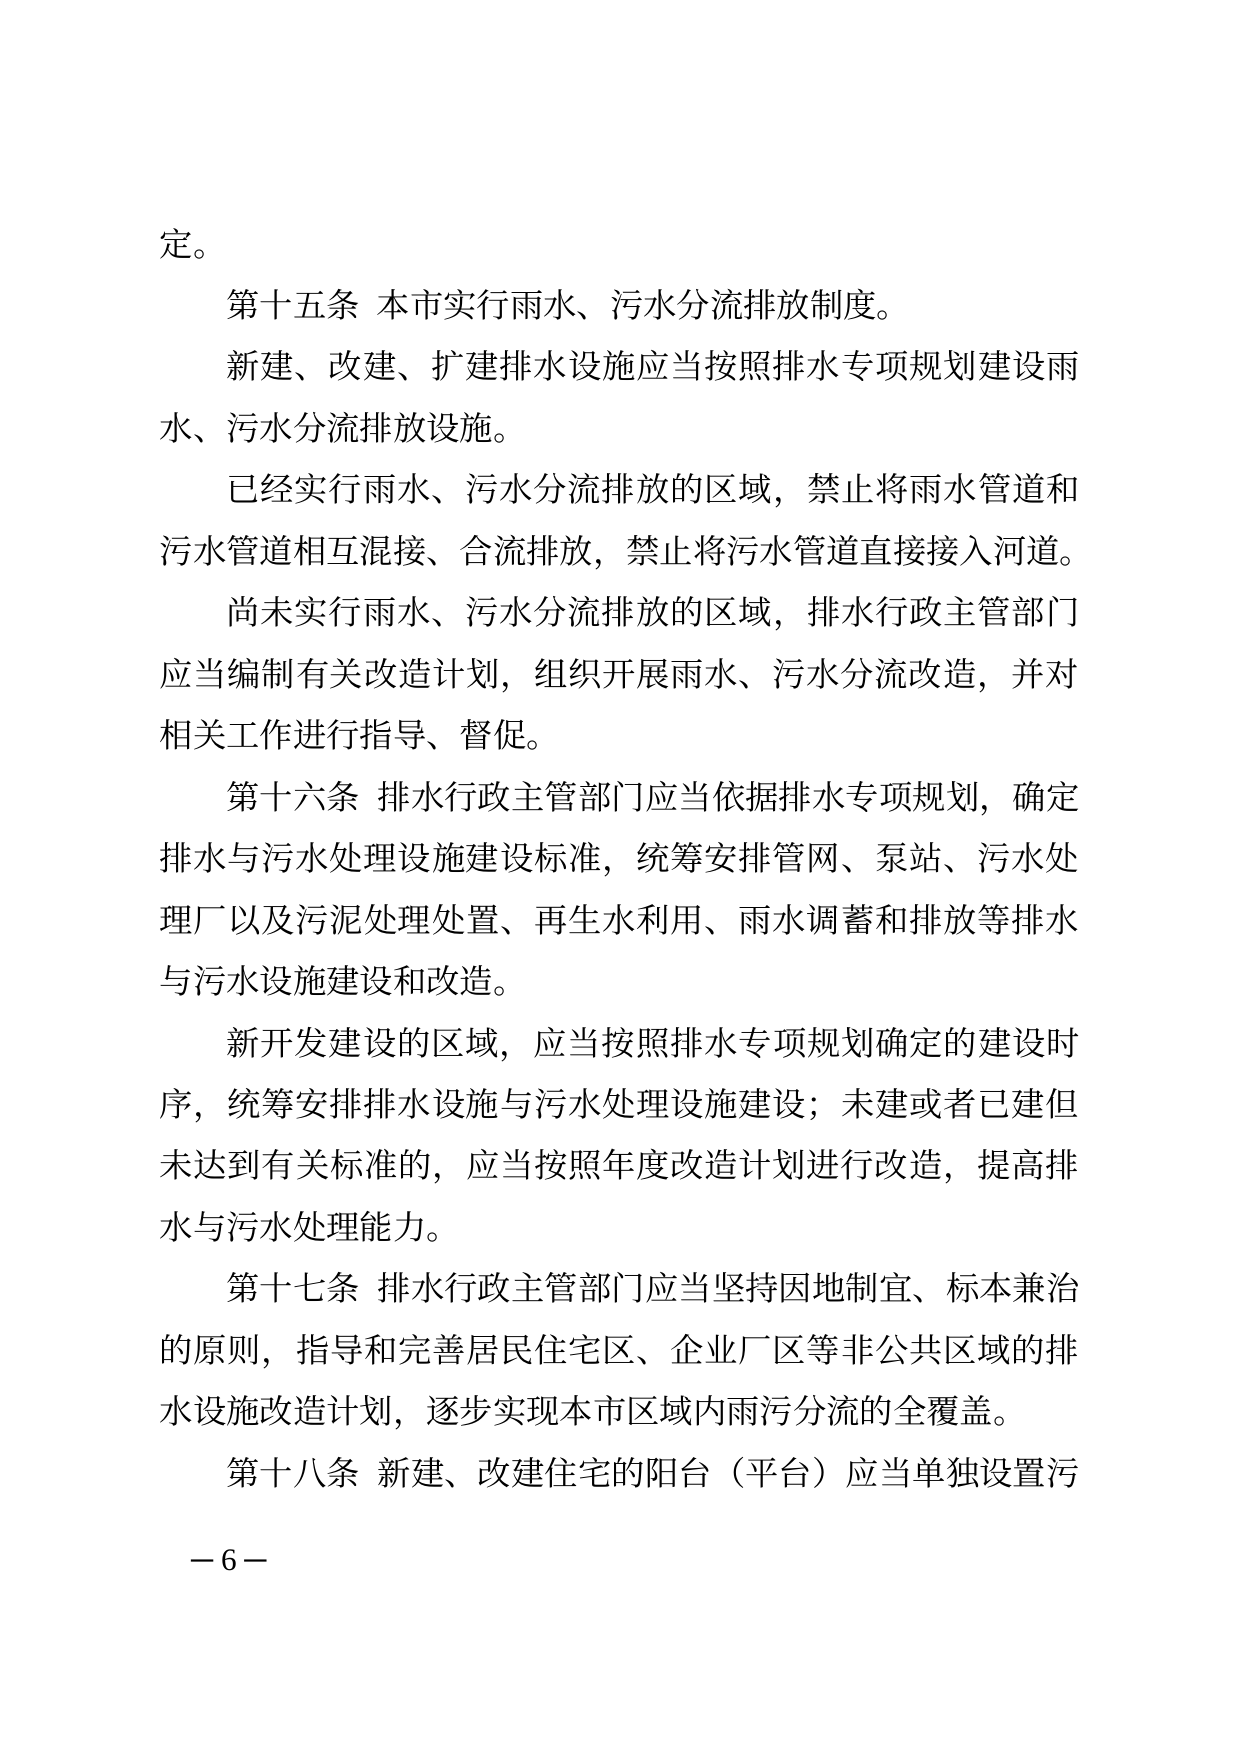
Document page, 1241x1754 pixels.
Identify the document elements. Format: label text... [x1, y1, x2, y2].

text 第十五条 本市实行雨水、污水分流排放制度。 [159, 268, 1081, 330]
text 新开发建设的区域，应当按照排水专项规划确定的建设时序，统筹安排排水设施与污水处理设施建设；未建或者已建但未达到有关标准的，应当按照年度改造计划进行改造，提高排水与污水处理能力。 [159, 1006, 1081, 1252]
text 新建、改建、扩建排水设施应当按照排水专项规划建设雨水、污水分流排放设施。 [159, 330, 1081, 453]
text 第十六条 排水行政主管部门应当依据排水专项规划，确定排水与污水处理设施建设标准，统筹安排管网、泵站、污水处理厂以及污泥处理处置、再生水利用、雨水调蓄和排放等排水与污水设施建设和改造。 [159, 760, 1081, 1006]
text 第十七条 排水行政主管部门应当坚持因地制宜、标本兼治的原则，指导和完善居民住宅区、企业厂区等非公共区域的排水设施改造计划，逐步实现本市区域内雨污分流的全覆盖。 [159, 1252, 1081, 1436]
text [159, 1436, 1081, 1497]
text 尚未实行雨水、污水分流排放的区域，排水行政主管部门应当编制有关改造计划，组织开展雨水、污水分流改造，并对相关工作进行指导、督促。 [159, 576, 1081, 760]
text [159, 207, 1081, 268]
text 已经实行雨水、污水分流排放的区域，禁止将雨水管道和污水管道相互混接、合流排放，禁止将污水管道直接接入河道。 [159, 453, 1081, 576]
